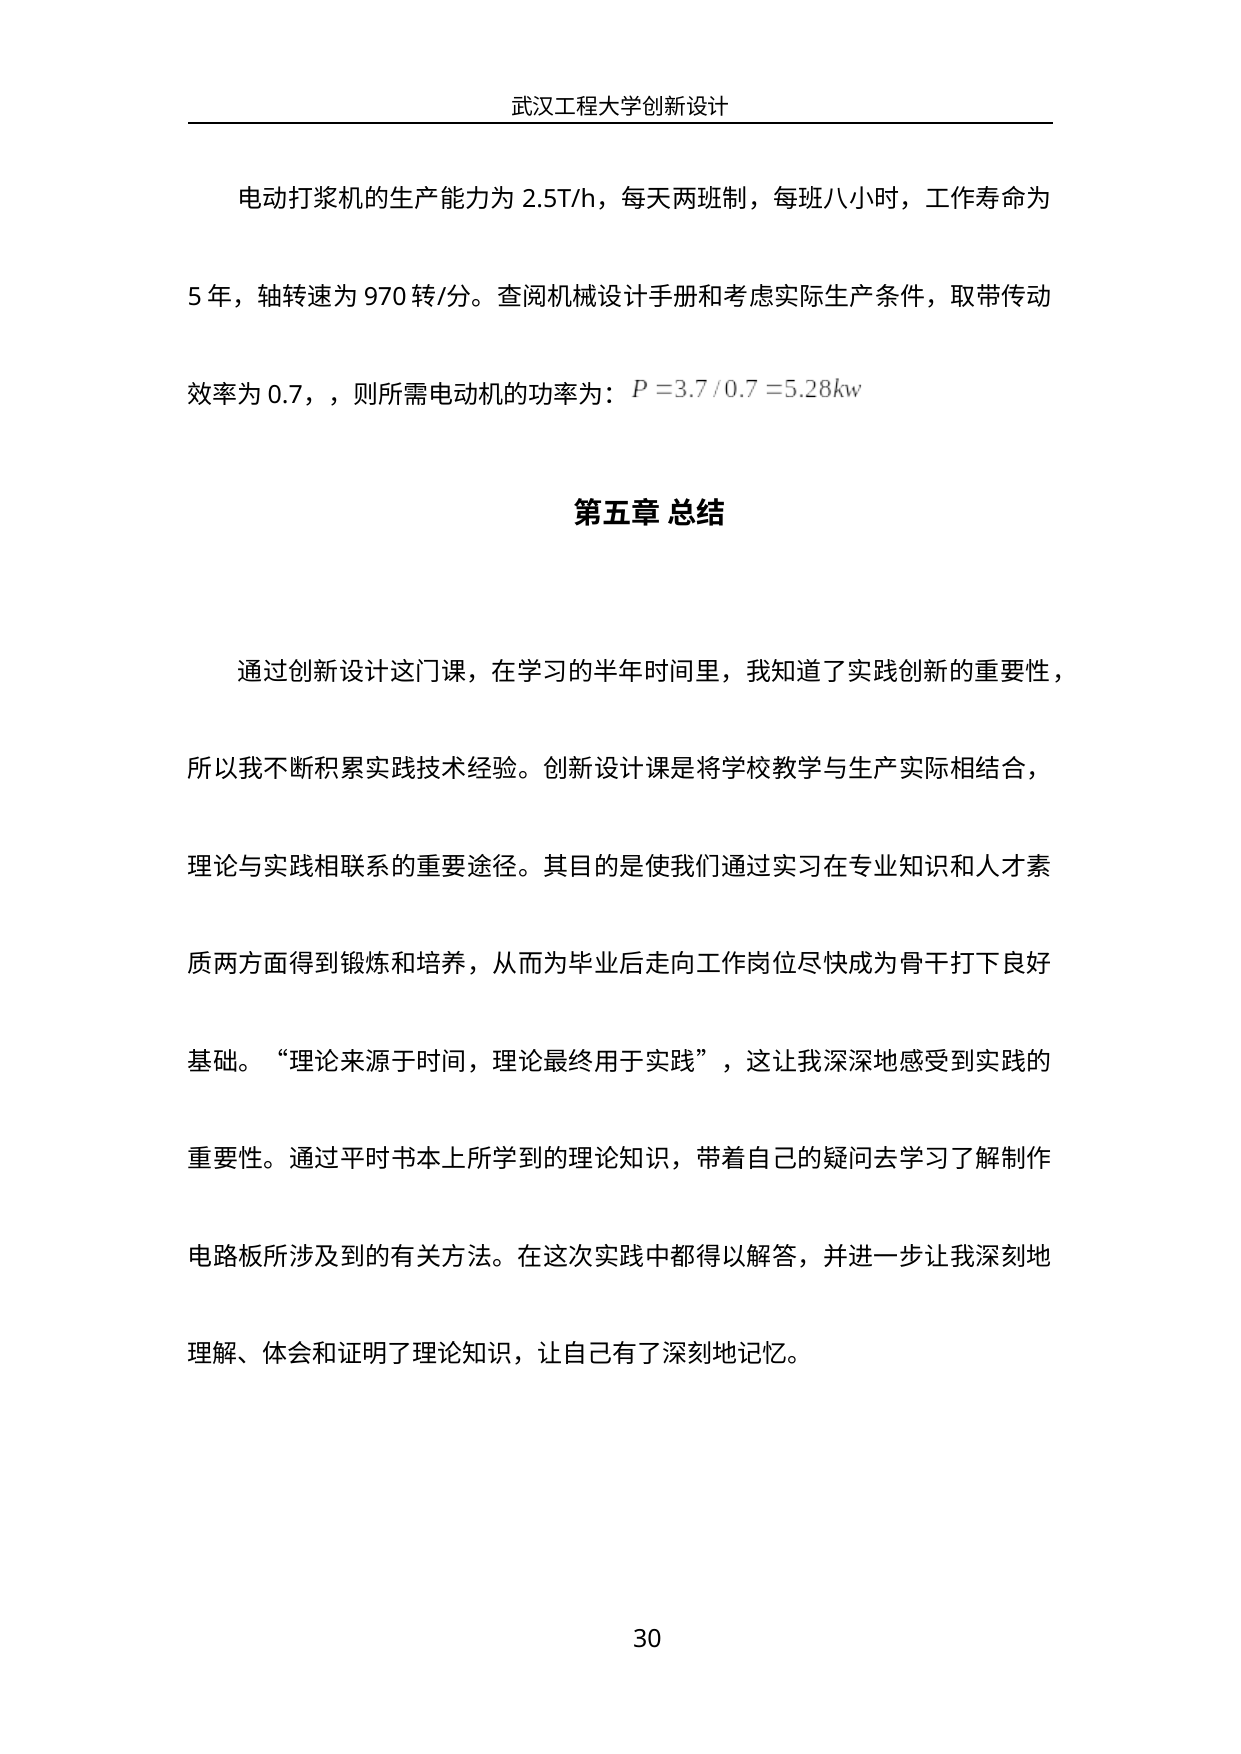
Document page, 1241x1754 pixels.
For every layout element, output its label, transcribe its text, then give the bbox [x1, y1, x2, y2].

subtitle 第五章 总结 [187, 478, 1053, 543]
text 电动打浆机的生产能力为2.5T/h，每天两班制，每班八小时，工作寿命为5年，轴转速为970转/分。查阅机械设计手册和考虑实际生产条件，取带传动效率为0.7，，则所需电动机的功率为： [187, 164, 1053, 424]
text 通过创新设计这门课，在学习的半年时间里，我知道了实践创新的重要性，所以我不断积累实践技术经验。创新设计课是将学校教学与生产实际相结合，理论与实践相联系的重要途径。其目的是使我们通过实习在专业知识和人才素质两方面得到锻炼和培养，从而为毕业后走向工作岗位尽快成为骨干打下良好基础。“理论来源于时间，理论最终用于实践”，这让我深深地感受到实践的重要性。通过平时书本上所学到的理论知识，带着自己的疑问去学习了解制作电路板所涉及到的有关方法。在这次实践中都得以解答，并进一步让我深刻地理解、体会和证明了理论知识，让自己有了深刻地记忆。 [187, 637, 1053, 1384]
